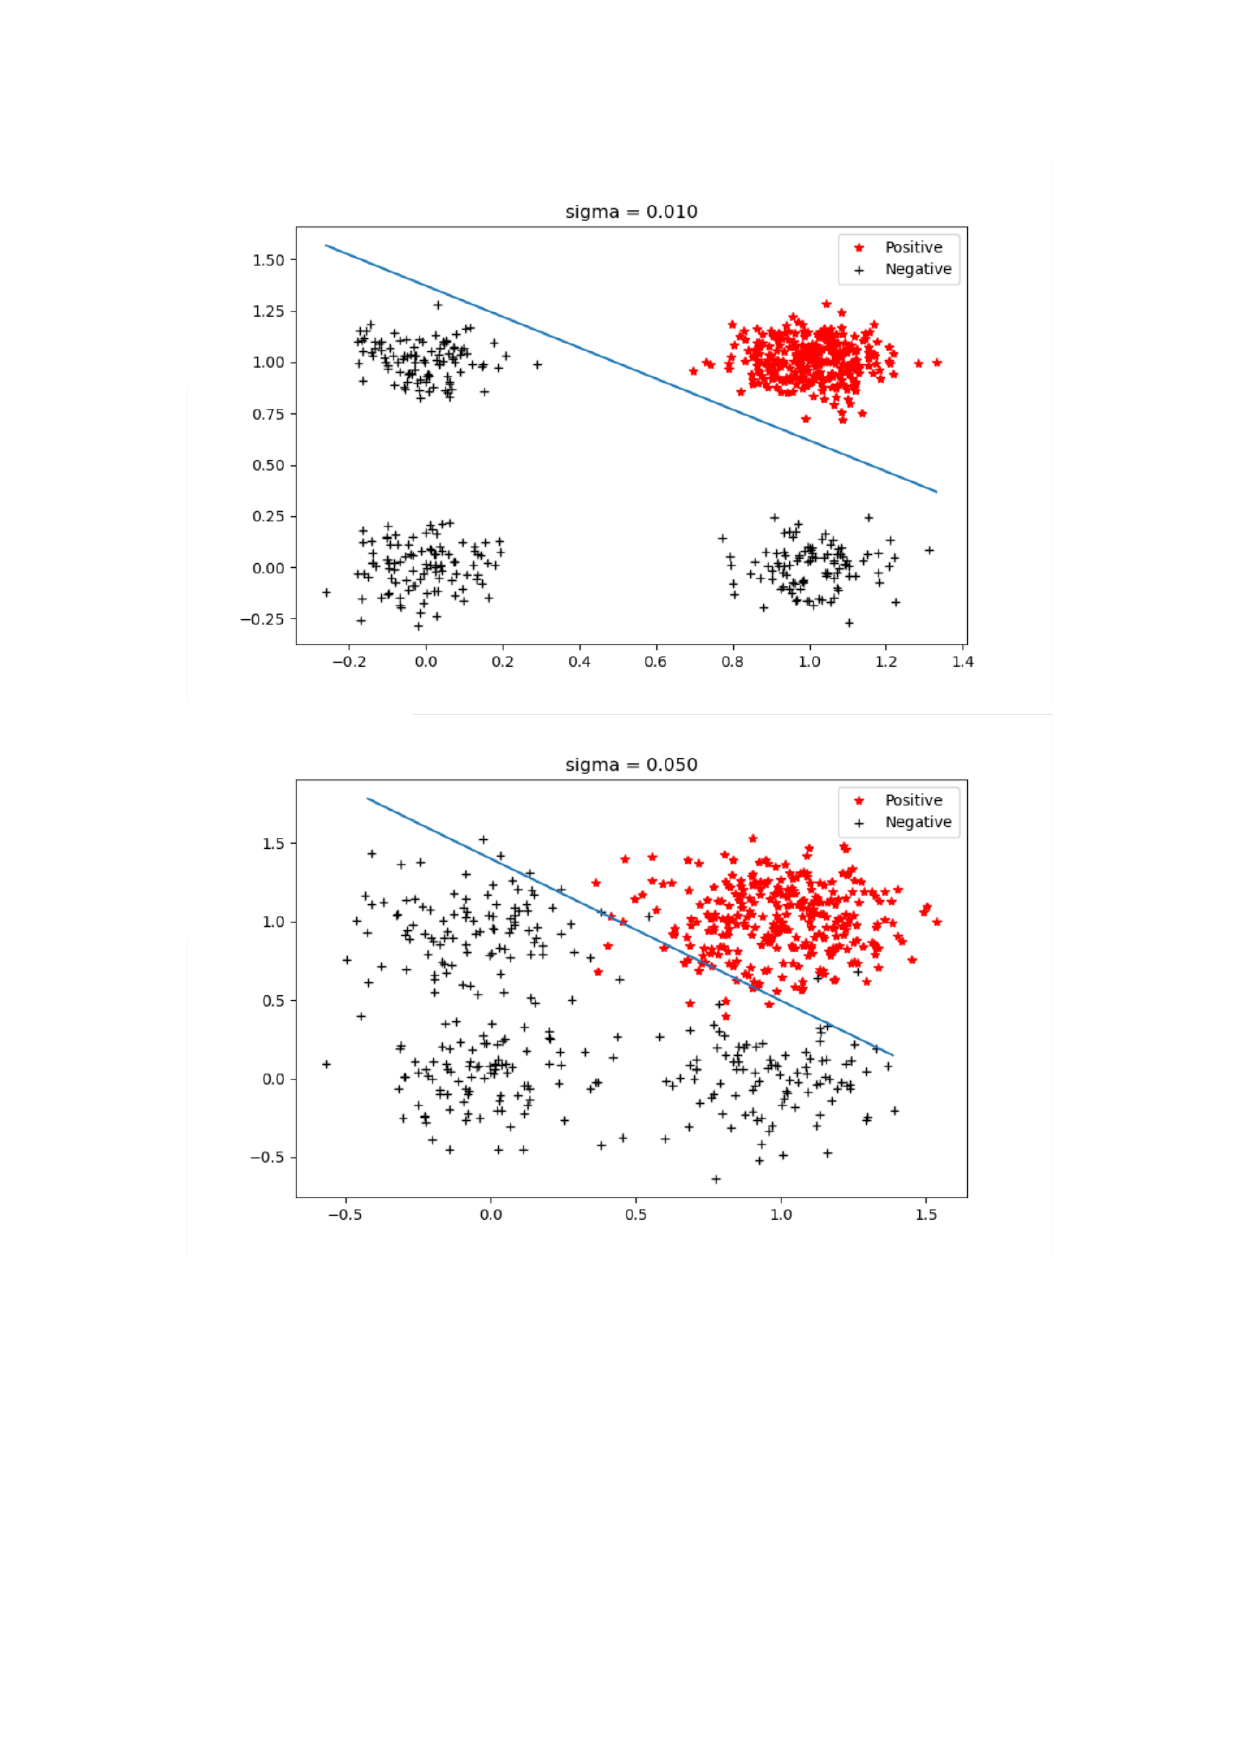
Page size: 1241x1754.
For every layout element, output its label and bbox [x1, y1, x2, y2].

picture [187, 714, 1053, 1256]
picture [187, 162, 1053, 703]
